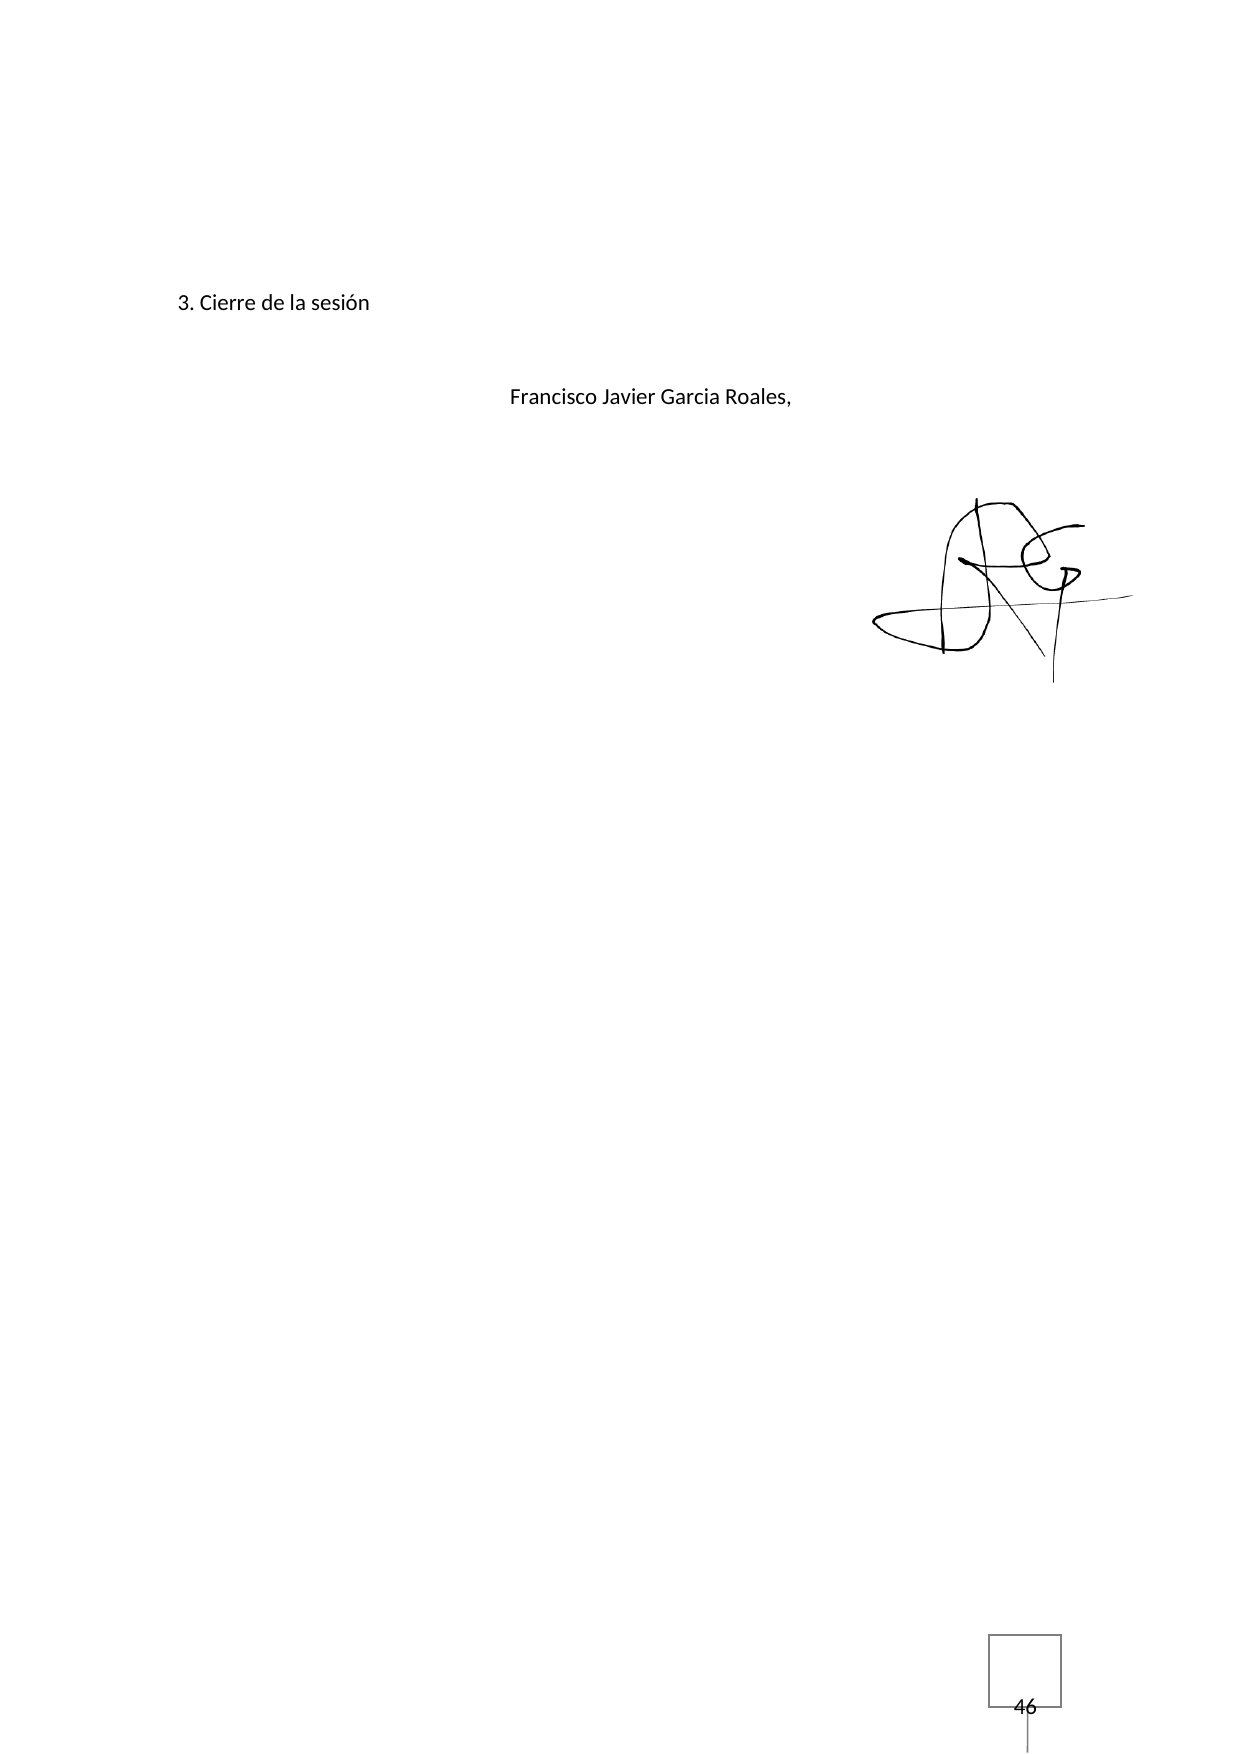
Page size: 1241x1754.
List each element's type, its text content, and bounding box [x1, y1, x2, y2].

picture [855, 450, 1133, 726]
text 3. Cierre de la sesión [177, 288, 1063, 316]
text Francisco Javier Garcia Roales, [177, 382, 1063, 410]
